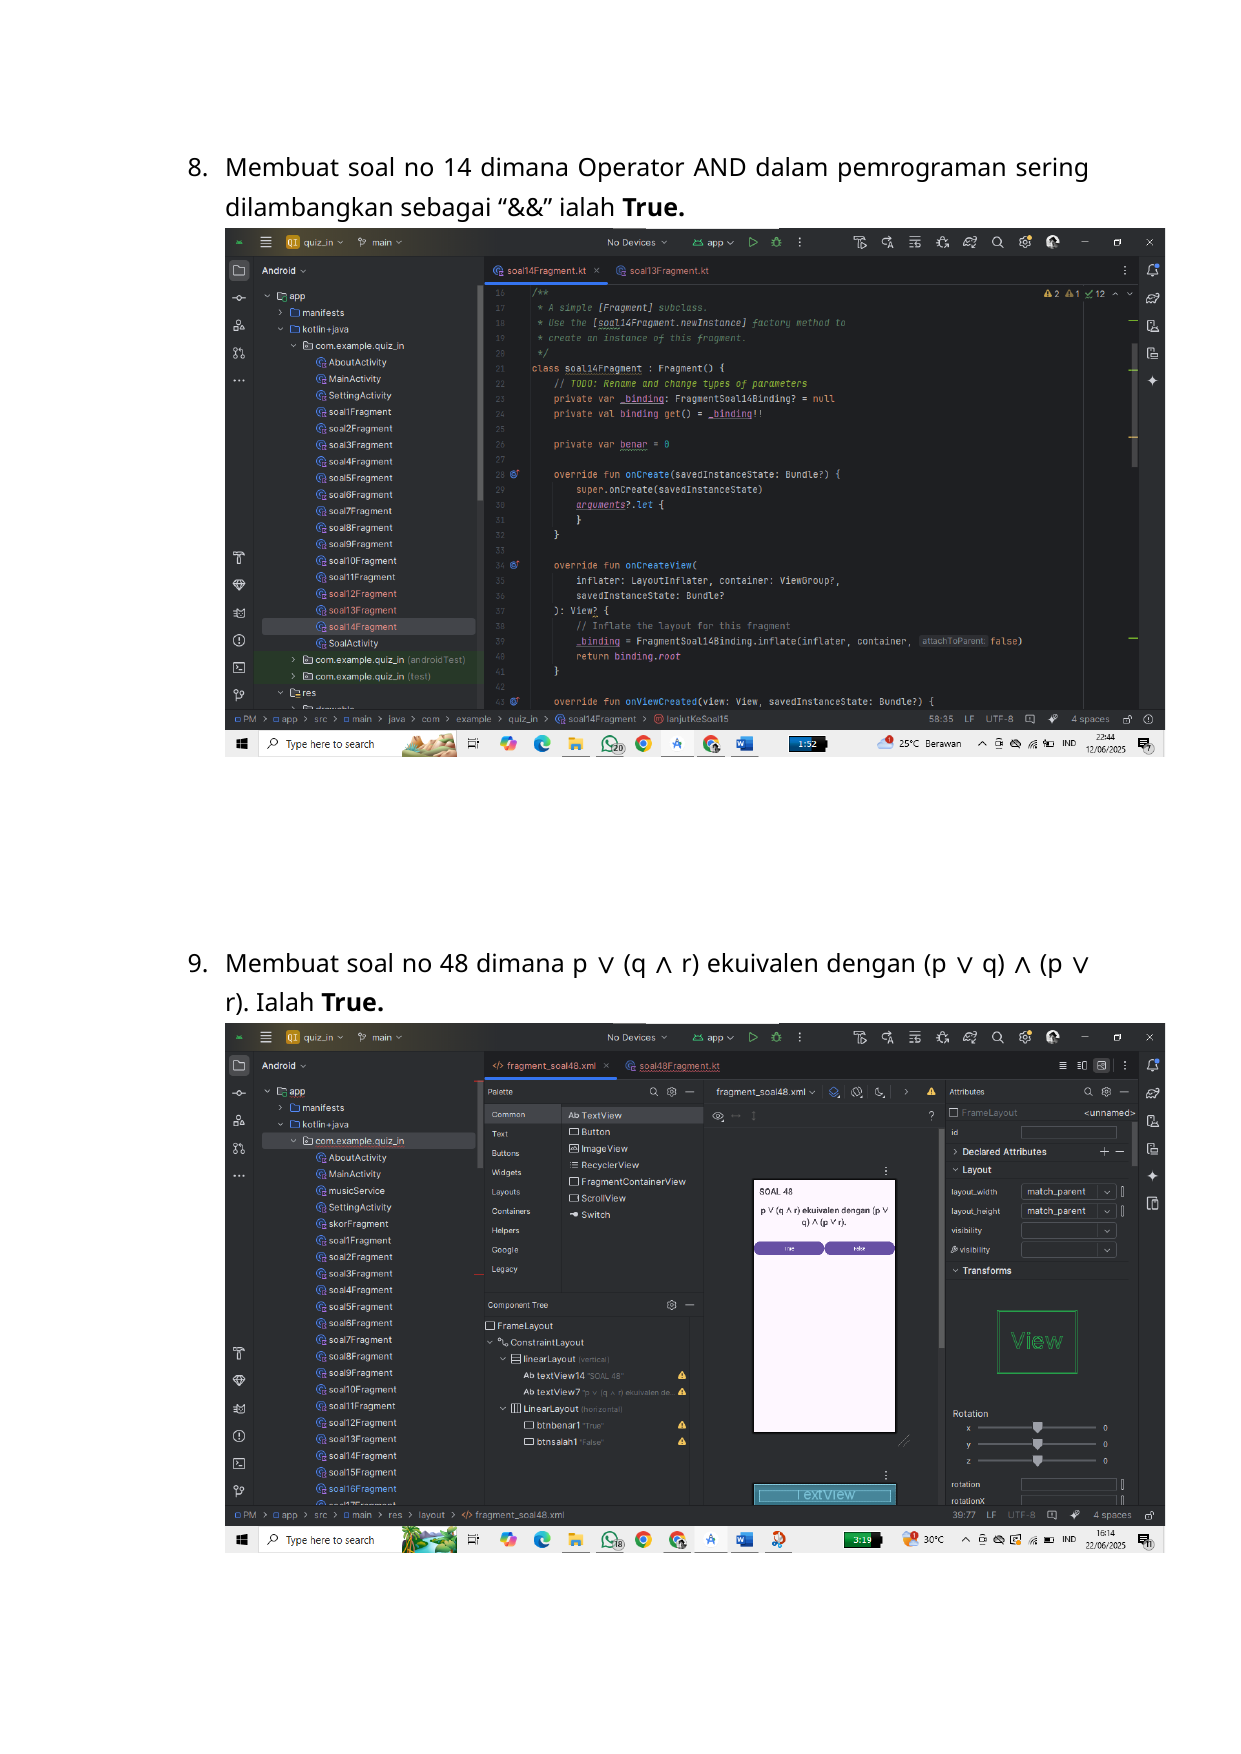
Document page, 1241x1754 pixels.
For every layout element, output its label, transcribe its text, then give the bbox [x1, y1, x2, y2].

list Membuat soal no 14 dimana Operator AND dalam pemrograman sering dilambangkan sebagai “&&” ialah True. [187, 150, 1090, 223]
list Membuat soal no 48 dimana p ∨ (q ∧ r) ekuivalen dengan (p ∨ q) ∧ (p ∨ r). Ialah True. [187, 945, 1090, 1018]
picture [225, 228, 1166, 757]
picture [225, 1023, 1166, 1553]
